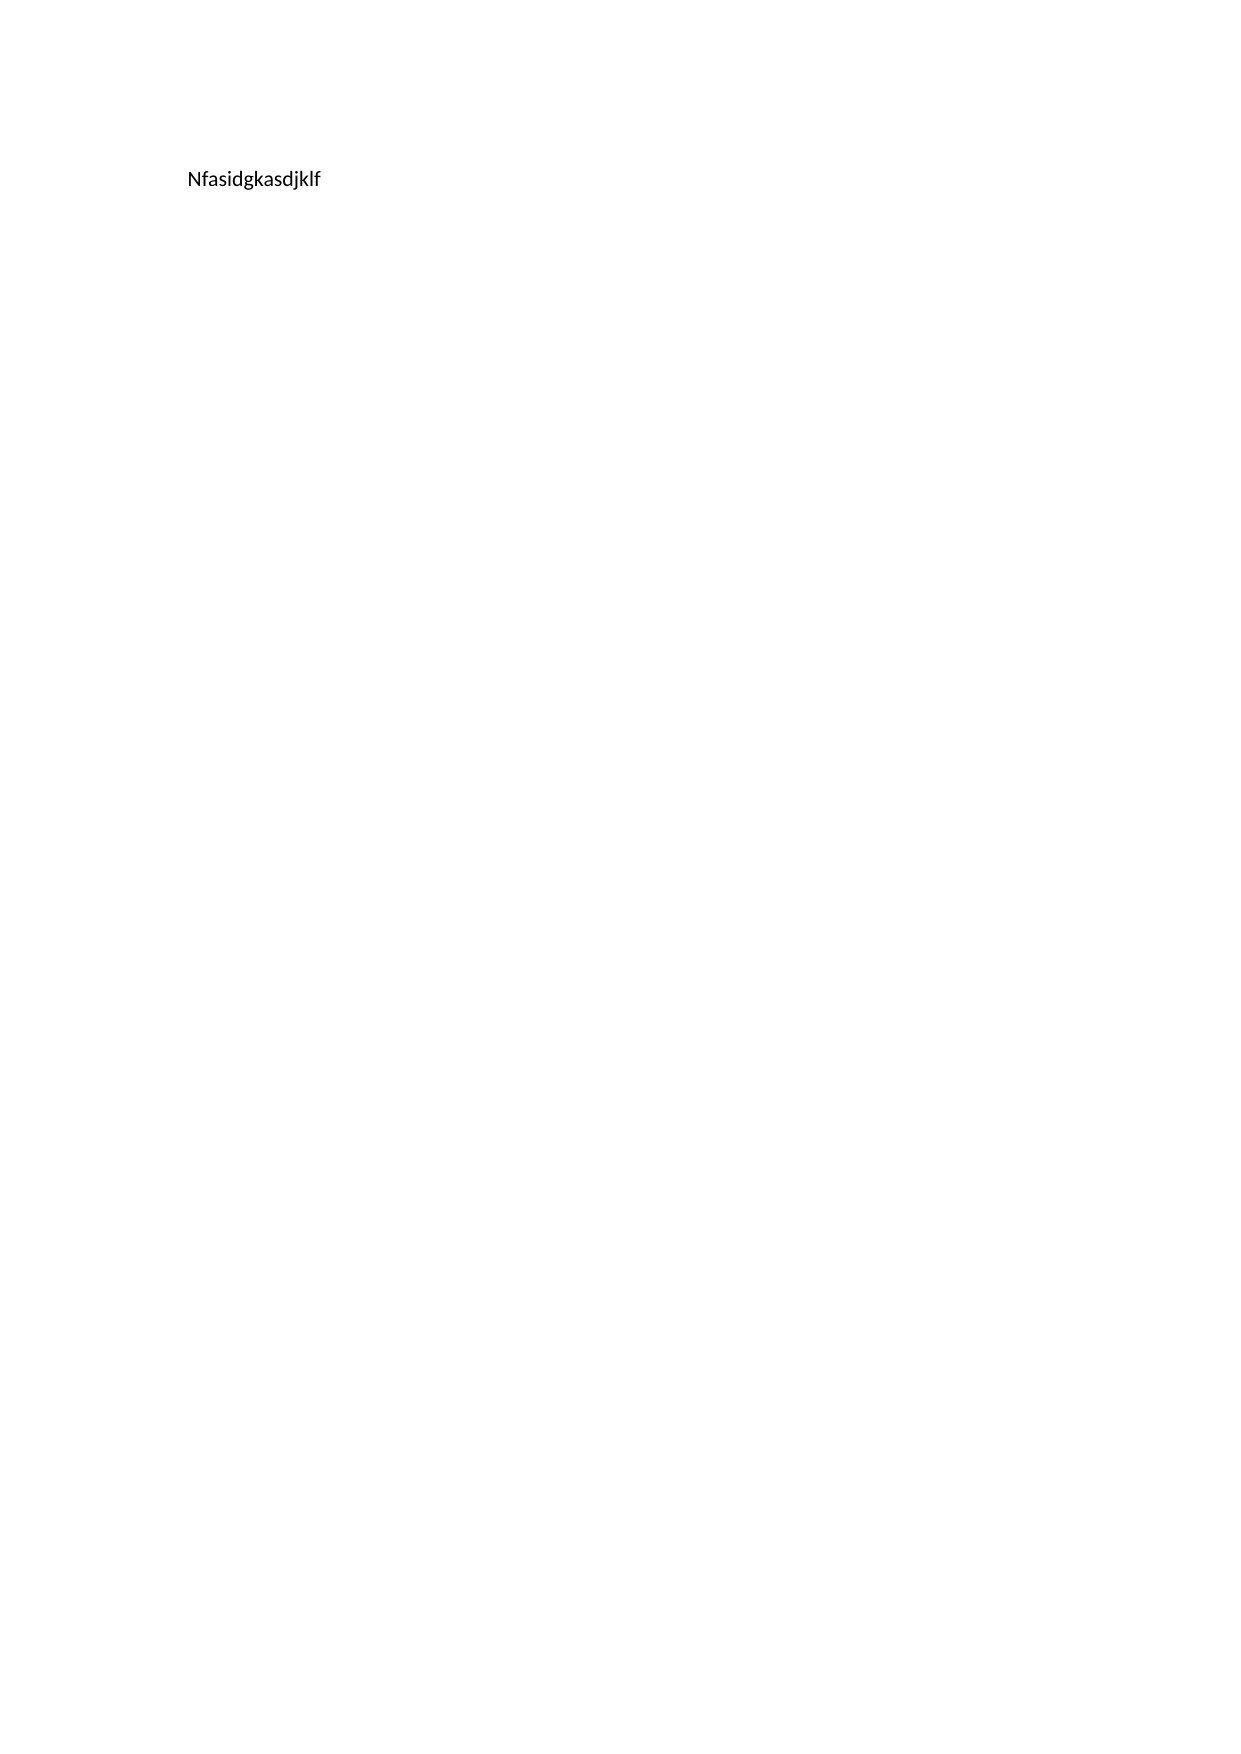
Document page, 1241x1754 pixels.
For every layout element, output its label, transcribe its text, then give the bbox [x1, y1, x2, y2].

text Nfasidgkasdjklf [187, 162, 1053, 194]
